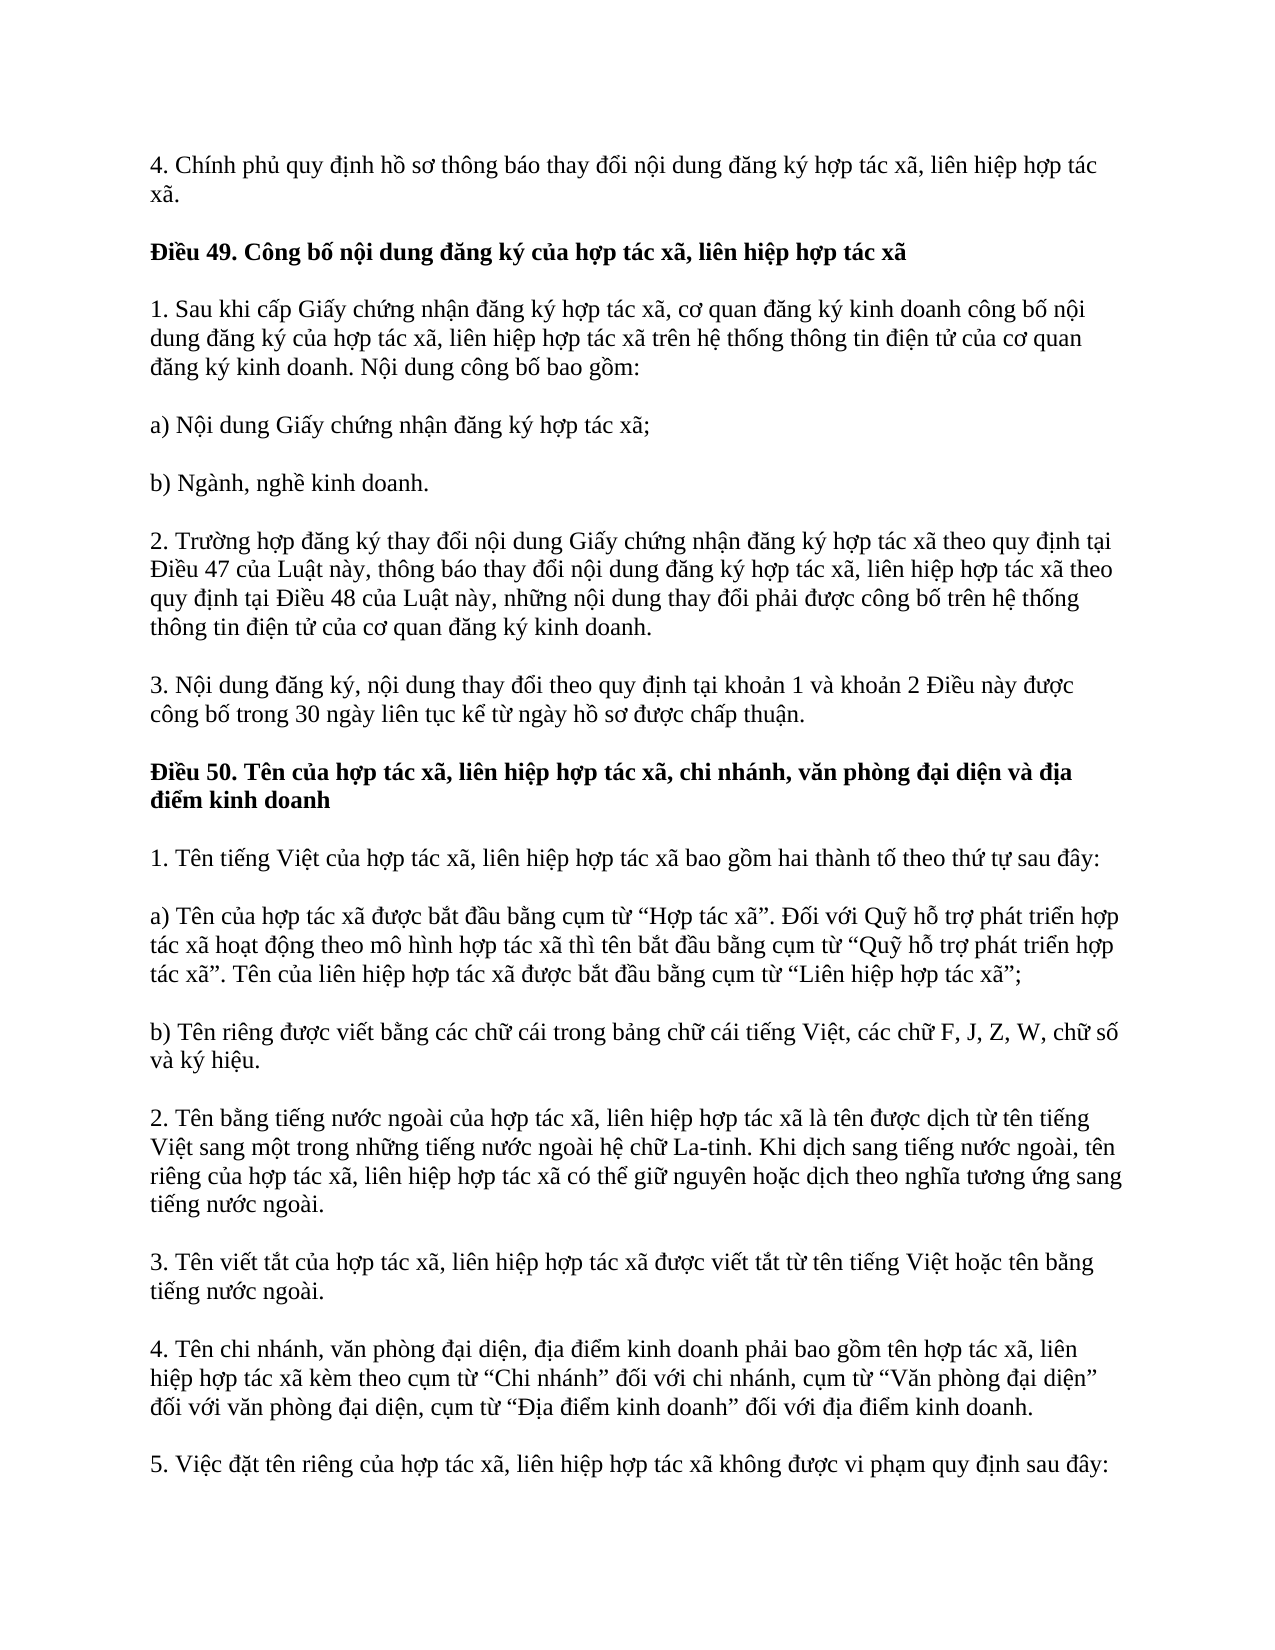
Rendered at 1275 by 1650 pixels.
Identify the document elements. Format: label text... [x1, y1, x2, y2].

text 2. Trường hợp đăng ký thay đổi nội dung Giấy chứng nhận đăng ký hợp tác xã theo quy định tại Điều 47 của Luật này, thông báo thay đổi nội dung đăng ký hợp tác xã, liên hiệp hợp tác xã theo quy định tại Điều 48 của Luật này, những nội dung thay đổi phải được công bố trên hệ thống thông tin điện tử của cơ quan đăng ký kinh doanh. [150, 526, 1125, 641]
text 4. Tên chi nhánh, văn phòng đại diện, địa điểm kinh doanh phải bao gồm tên hợp tác xã, liên hiệp hợp tác xã kèm theo cụm từ “Chi nhánh” đối với chi nhánh, cụm từ “Văn phòng đại diện” đối với văn phòng đại diện, cụm từ “Địa điểm kinh doanh” đối với địa điểm kinh doanh. [150, 1334, 1125, 1420]
text 3. Nội dung đăng ký, nội dung thay đổi theo quy định tại khoản 1 và khoản 2 Điều này được công bố trong 30 ngày liên tục kể từ ngày hồ sơ được chấp thuận. [150, 670, 1125, 727]
text 1. Sau khi cấp Giấy chứng nhận đăng ký hợp tác xã, cơ quan đăng ký kinh doanh công bố nội dung đăng ký của hợp tác xã, liên hiệp hợp tác xã trên hệ thống thông tin điện tử của cơ quan đăng ký kinh doanh. Nội dung công bố bao gồm: [150, 294, 1125, 381]
text b) Ngành, nghề kinh doanh. [150, 468, 1125, 497]
text 3. Tên viết tắt của hợp tác xã, liên hiệp hợp tác xã được viết tắt từ tên tiếng Việt hoặc tên bằng tiếng nước ngoài. [150, 1247, 1125, 1305]
text Điều 49. Công bố nội dung đăng ký của hợp tác xã, liên hiệp hợp tác xã [150, 237, 1125, 265]
text 1. Tên tiếng Việt của hợp tác xã, liên hiệp hợp tác xã bao gồm hai thành tố theo thứ tự sau đây: [150, 843, 1125, 872]
text b) Tên riêng được viết bằng các chữ cái trong bảng chữ cái tiếng Việt, các chữ F, J, Z, W, chữ số và ký hiệu. [150, 1017, 1125, 1074]
text 5. Việc đặt tên riêng của hợp tác xã, liên hiệp hợp tác xã không được vi phạm quy định sau đây: [150, 1449, 1125, 1478]
text Điều 50. Tên của hợp tác xã, liên hiệp hợp tác xã, chi nhánh, văn phòng đại diện và địa điểm kinh doanh [150, 757, 1125, 814]
text 4. Chính phủ quy định hồ sơ thông báo thay đổi nội dung đăng ký hợp tác xã, liên hiệp hợp tác xã. [150, 150, 1125, 207]
text a) Tên của hợp tác xã được bắt đầu bằng cụm từ “Hợp tác xã”. Đối với Quỹ hỗ trợ phát triển hợp tác xã hoạt động theo mô hình hợp tác xã thì tên bắt đầu bằng cụm từ “Quỹ hỗ trợ phát triển hợp tác xã”. Tên của liên hiệp hợp tác xã được bắt đầu bằng cụm từ “Liên hiệp hợp tác xã”; [150, 901, 1125, 987]
text 2. Tên bằng tiếng nước ngoài của hợp tác xã, liên hiệp hợp tác xã là tên được dịch từ tên tiếng Việt sang một trong những tiếng nước ngoài hệ chữ La-tinh. Khi dịch sang tiếng nước ngoài, tên riêng của hợp tác xã, liên hiệp hợp tác xã có thể giữ nguyên hoặc dịch theo nghĩa tương ứng sang tiếng nước ngoài. [150, 1103, 1125, 1218]
text a) Nội dung Giấy chứng nhận đăng ký hợp tác xã; [150, 410, 1125, 439]
